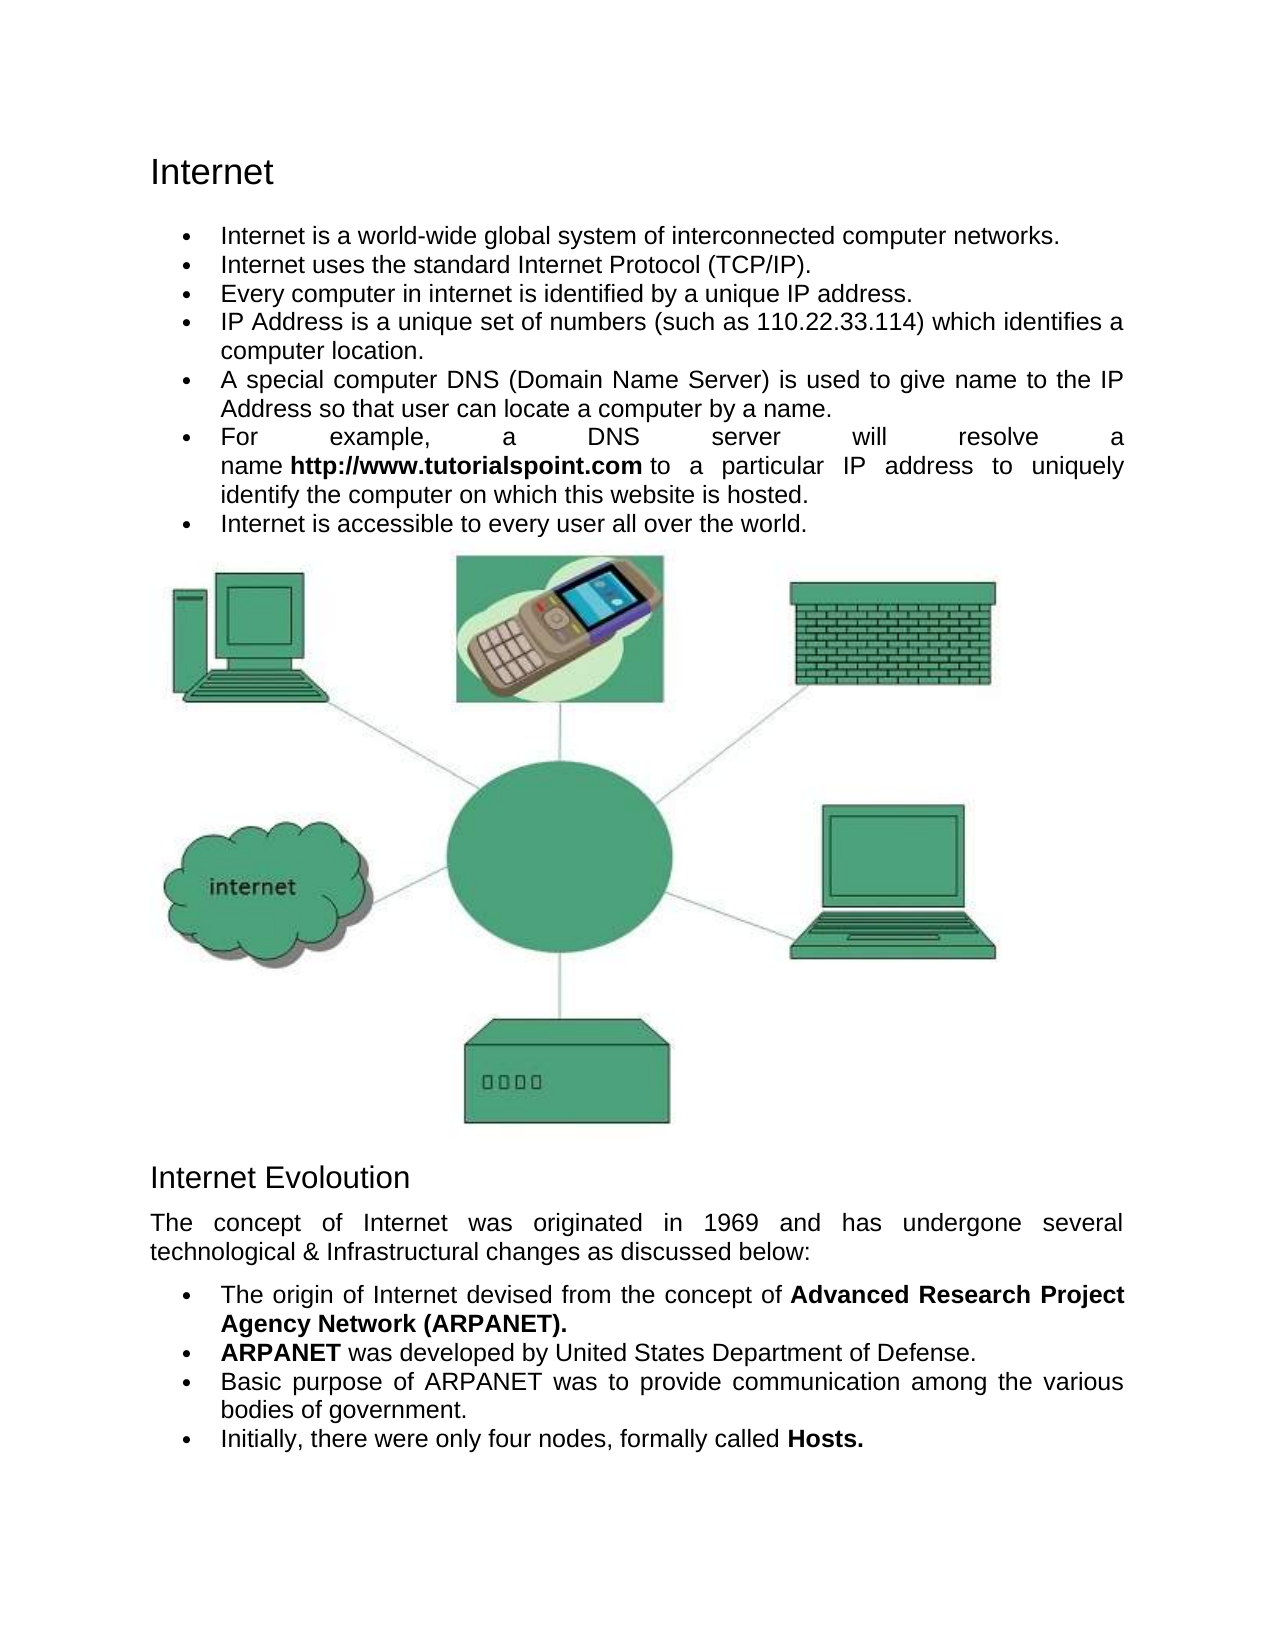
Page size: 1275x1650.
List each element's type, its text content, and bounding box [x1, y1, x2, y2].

text The concept of Internet was originated in 1969 and has undergone several technological & Infrastructural changes as discussed below: [150, 1208, 1125, 1265]
picture [150, 537, 1025, 1141]
subtitle Internet [150, 150, 1125, 192]
list Internet is a world-wide global system of interconnected computer networks. [183, 221, 1125, 250]
list Internet is accessible to every user all over the world. [183, 509, 1125, 537]
list Basic purpose of ARPANET was to provide communication among the various bodies of government. [183, 1367, 1125, 1424]
list A special computer DNS (Domain Name Server) is used to give name to the IP Address so that user can locate a computer by a name. [183, 365, 1125, 422]
list Every computer in internet is identified by a unique IP address. [183, 279, 1125, 307]
list IP Address is a unique set of numbers (such as 110.22.33.114) which identifies a computer location. [183, 307, 1125, 365]
list For example, a DNS server will resolve a name http://www.tutorialspoint.com to a particular IP address to uniquely identify the computer on which this website is hosted. [183, 422, 1125, 509]
list Internet uses the standard Internet Protocol (TCP/IP). [183, 250, 1125, 279]
list The origin of Internet devised from the concept of Advanced Research Project Agency Network (ARPANET). [183, 1280, 1125, 1338]
list Initially, there were only four nodes, formally called Hosts. [183, 1424, 1125, 1453]
list ARPANET was developed by United States Department of Defense. [183, 1338, 1125, 1367]
subtitle Internet Evoloution [150, 1159, 1125, 1195]
